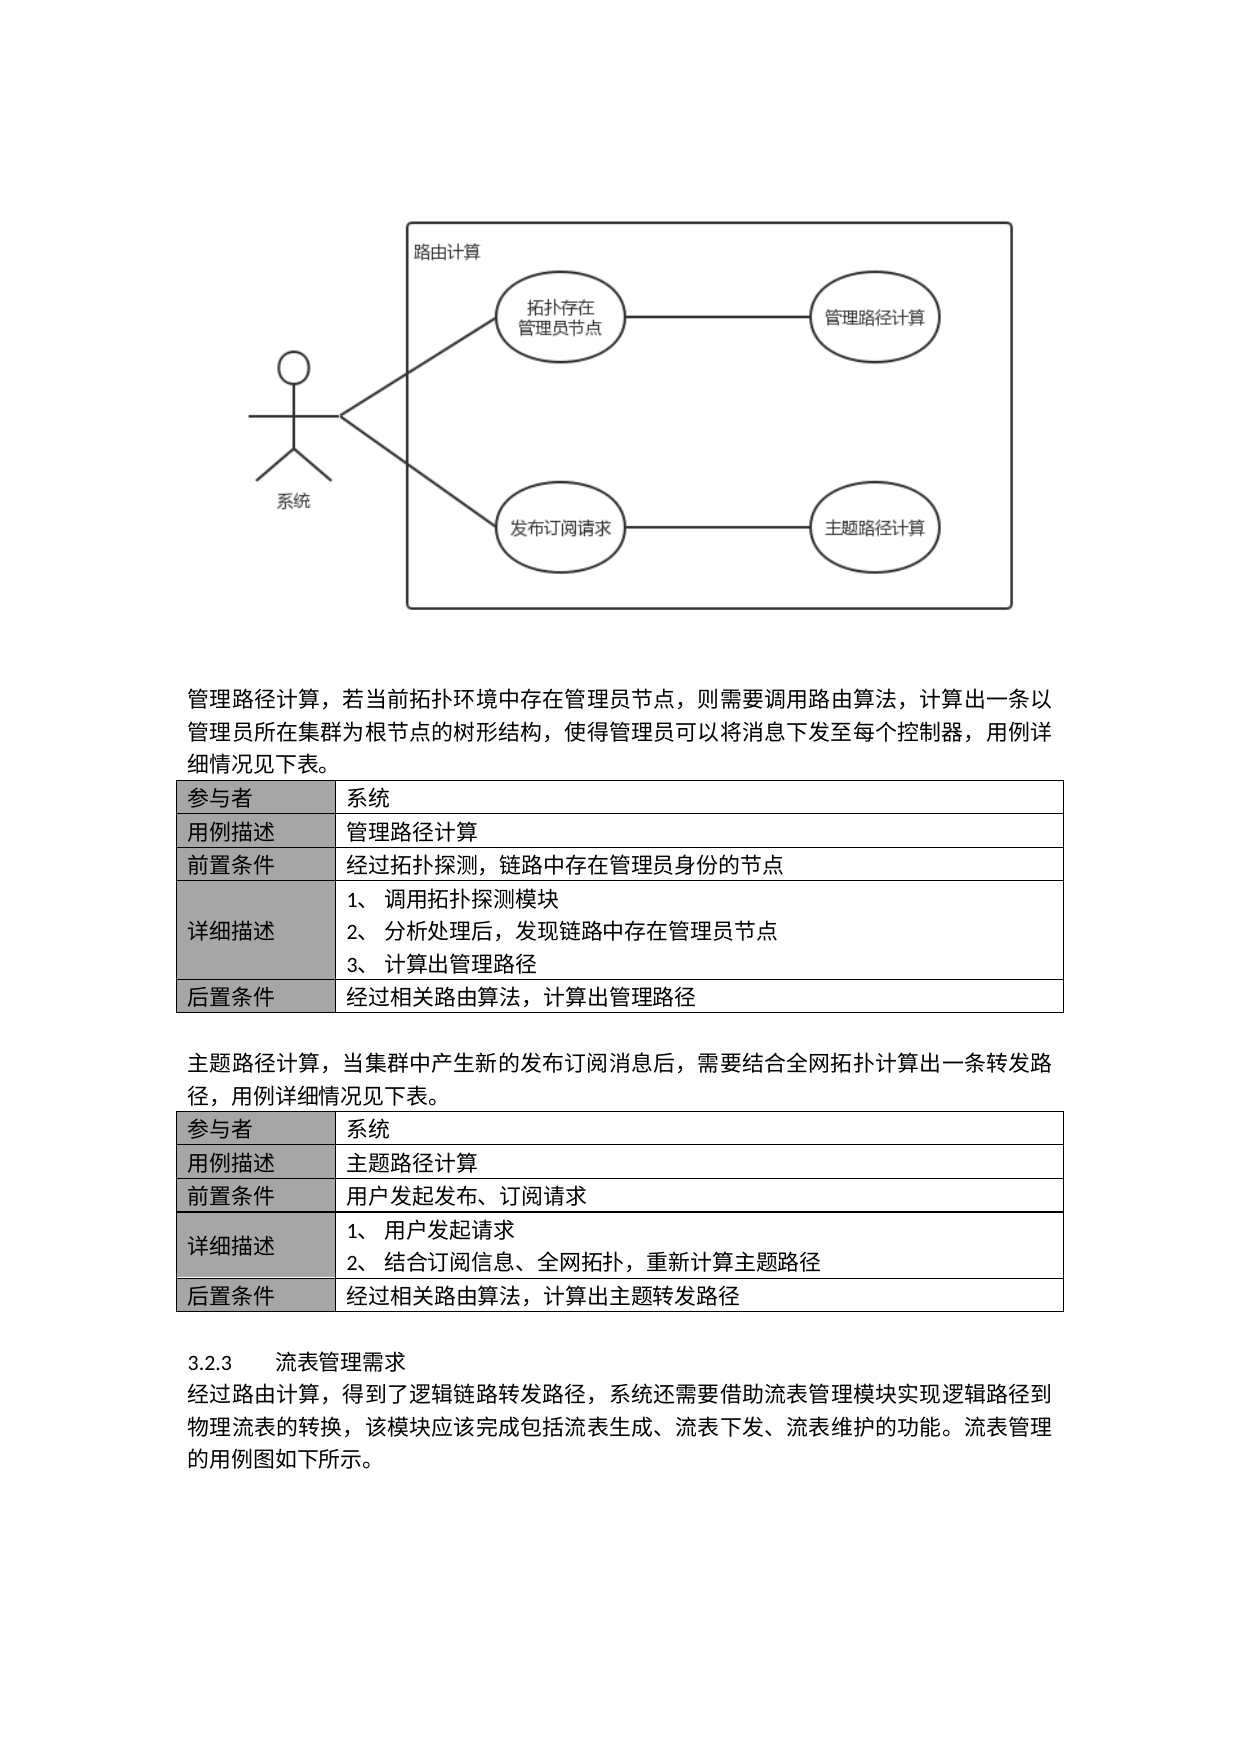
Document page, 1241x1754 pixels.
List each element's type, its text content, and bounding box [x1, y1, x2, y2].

table_cell 后置条件 [177, 980, 335, 1012]
table_cell 前置条件 [177, 848, 335, 880]
table_cell 用例描述 [177, 1145, 335, 1178]
list 流表管理需求 [187, 1344, 1053, 1377]
table_cell 管理路径计算 [336, 814, 1063, 847]
table_cell 经过拓扑探测，链路中存在管理员身份的节点 [336, 848, 1063, 880]
table_cell 详细描述 [177, 881, 335, 979]
table_cell 用户发起请求 结合订阅信息、全网拓扑，重新计算主题路径 [336, 1213, 1063, 1277]
text 经过路由计算，得到了逻辑链路转发路径，系统还需要借助流表管理模块实现逻辑路径到物理流表的转换，该模块应该完成包括流表生成、流表下发、流表维护的功能。流表管理的用例图如下所示。 [187, 1377, 1053, 1474]
table_cell 后置条件 [177, 1279, 335, 1311]
table_header 参与者 [177, 1112, 335, 1144]
table_cell 详细描述 [177, 1213, 335, 1277]
table_cell 主题路径计算 [336, 1145, 1063, 1178]
table_cell 前置条件 [177, 1179, 335, 1211]
text 主题路径计算，当集群中产生新的发布订阅消息后，需要结合全网拓扑计算出一条转发路径，用例详细情况见下表。 [187, 1046, 1053, 1111]
table_cell 经过相关路由算法，计算出主题转发路径 [336, 1279, 1063, 1311]
table_header 系统 [336, 781, 1063, 813]
table_header 系统 [336, 1112, 1063, 1144]
table_cell 用例描述 [177, 814, 335, 847]
table_cell 调用拓扑探测模块 分析处理后，发现链路中存在管理员节点 计算出管理路径 [336, 881, 1063, 979]
table_cell 用户发起发布、订阅请求 [336, 1179, 1063, 1211]
picture [187, 162, 1053, 650]
table_header 参与者 [177, 781, 335, 813]
text 管理路径计算，若当前拓扑环境中存在管理员节点，则需要调用路由算法，计算出一条以管理员所在集群为根节点的树形结构，使得管理员可以将消息下发至每个控制器，用例详细情况见下表。 [187, 682, 1053, 779]
table_cell 经过相关路由算法，计算出管理路径 [336, 980, 1063, 1012]
